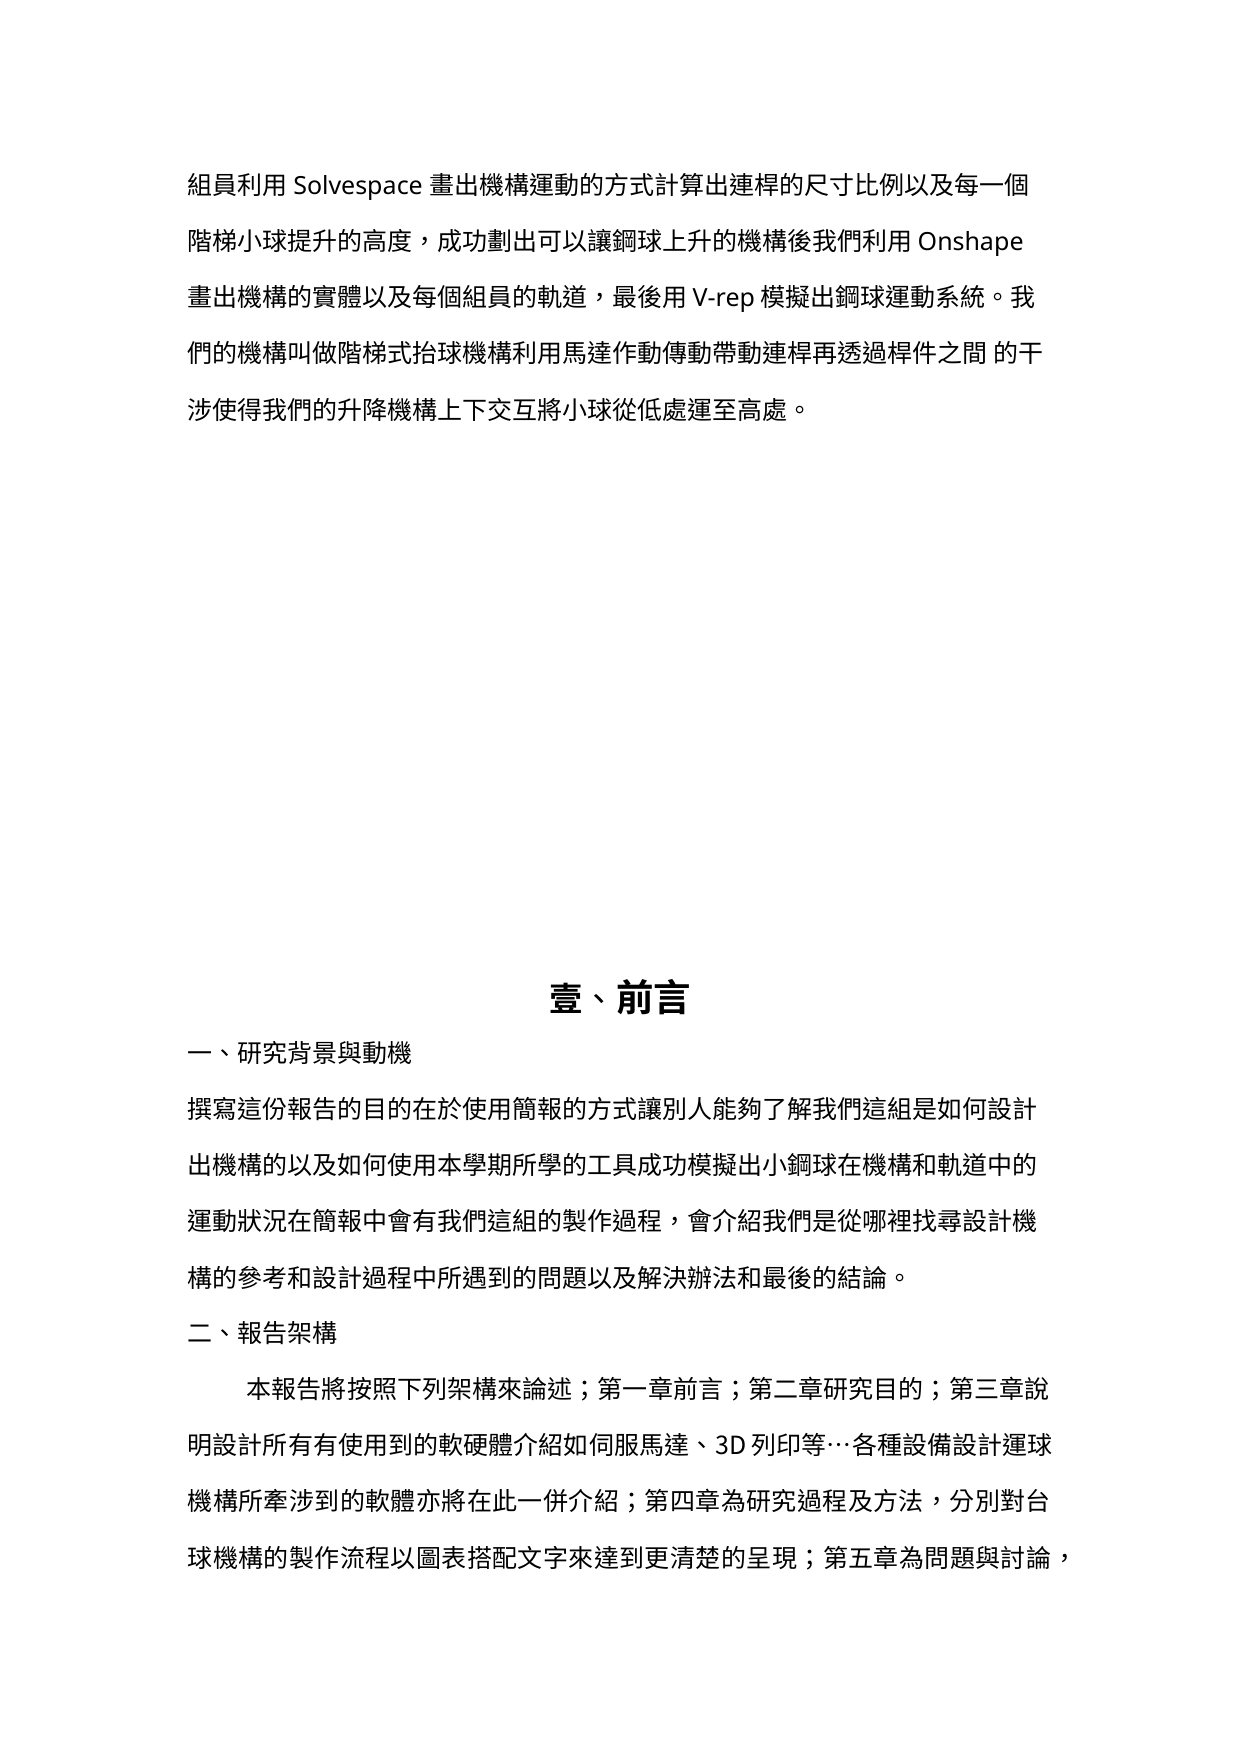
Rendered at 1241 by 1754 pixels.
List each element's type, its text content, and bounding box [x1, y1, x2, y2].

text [187, 164, 1053, 427]
text 撰寫這份報告的目的在於使用簡報的方式讓別人能夠了解我們這組是如何設計 出機構的以及如何使用本學期所學的工具成功模擬出小鋼球在機構和軌道中的運動狀況在簡報中會有我們這組的製作過程，會介紹我們是從哪裡找尋設計機構的參考和設計過程中所遇到的問題以及解決辦法和最後的結論。 [187, 1089, 1053, 1295]
text 壹、前言 [187, 958, 1053, 1033]
text 二、報告架構 [187, 1313, 1053, 1351]
text 一、研究背景與動機 [187, 1033, 1053, 1071]
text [187, 1369, 1053, 1575]
